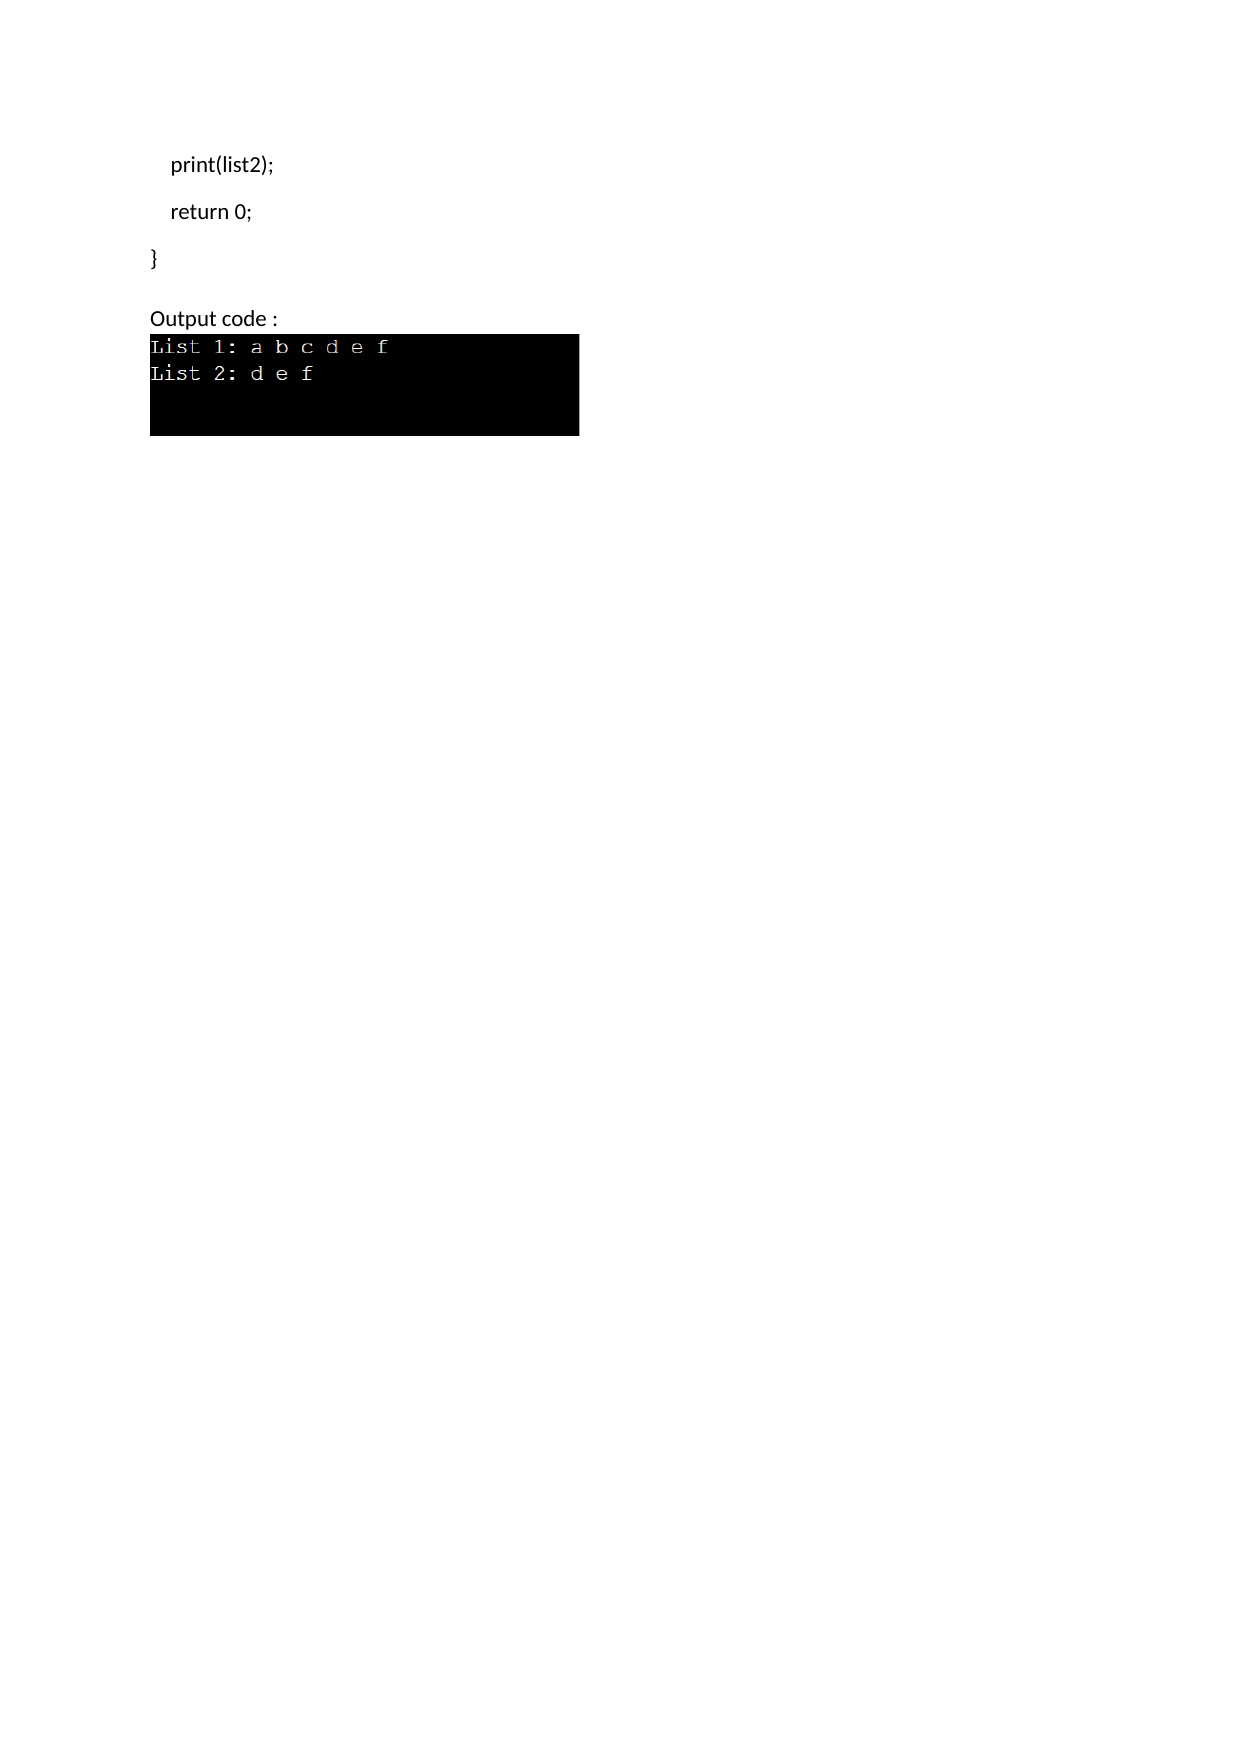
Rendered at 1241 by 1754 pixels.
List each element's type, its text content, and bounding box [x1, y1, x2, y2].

text print(list2); [150, 150, 1090, 178]
text return 0; [150, 197, 1090, 225]
text } Output code : [150, 244, 1090, 435]
picture [150, 334, 580, 436]
